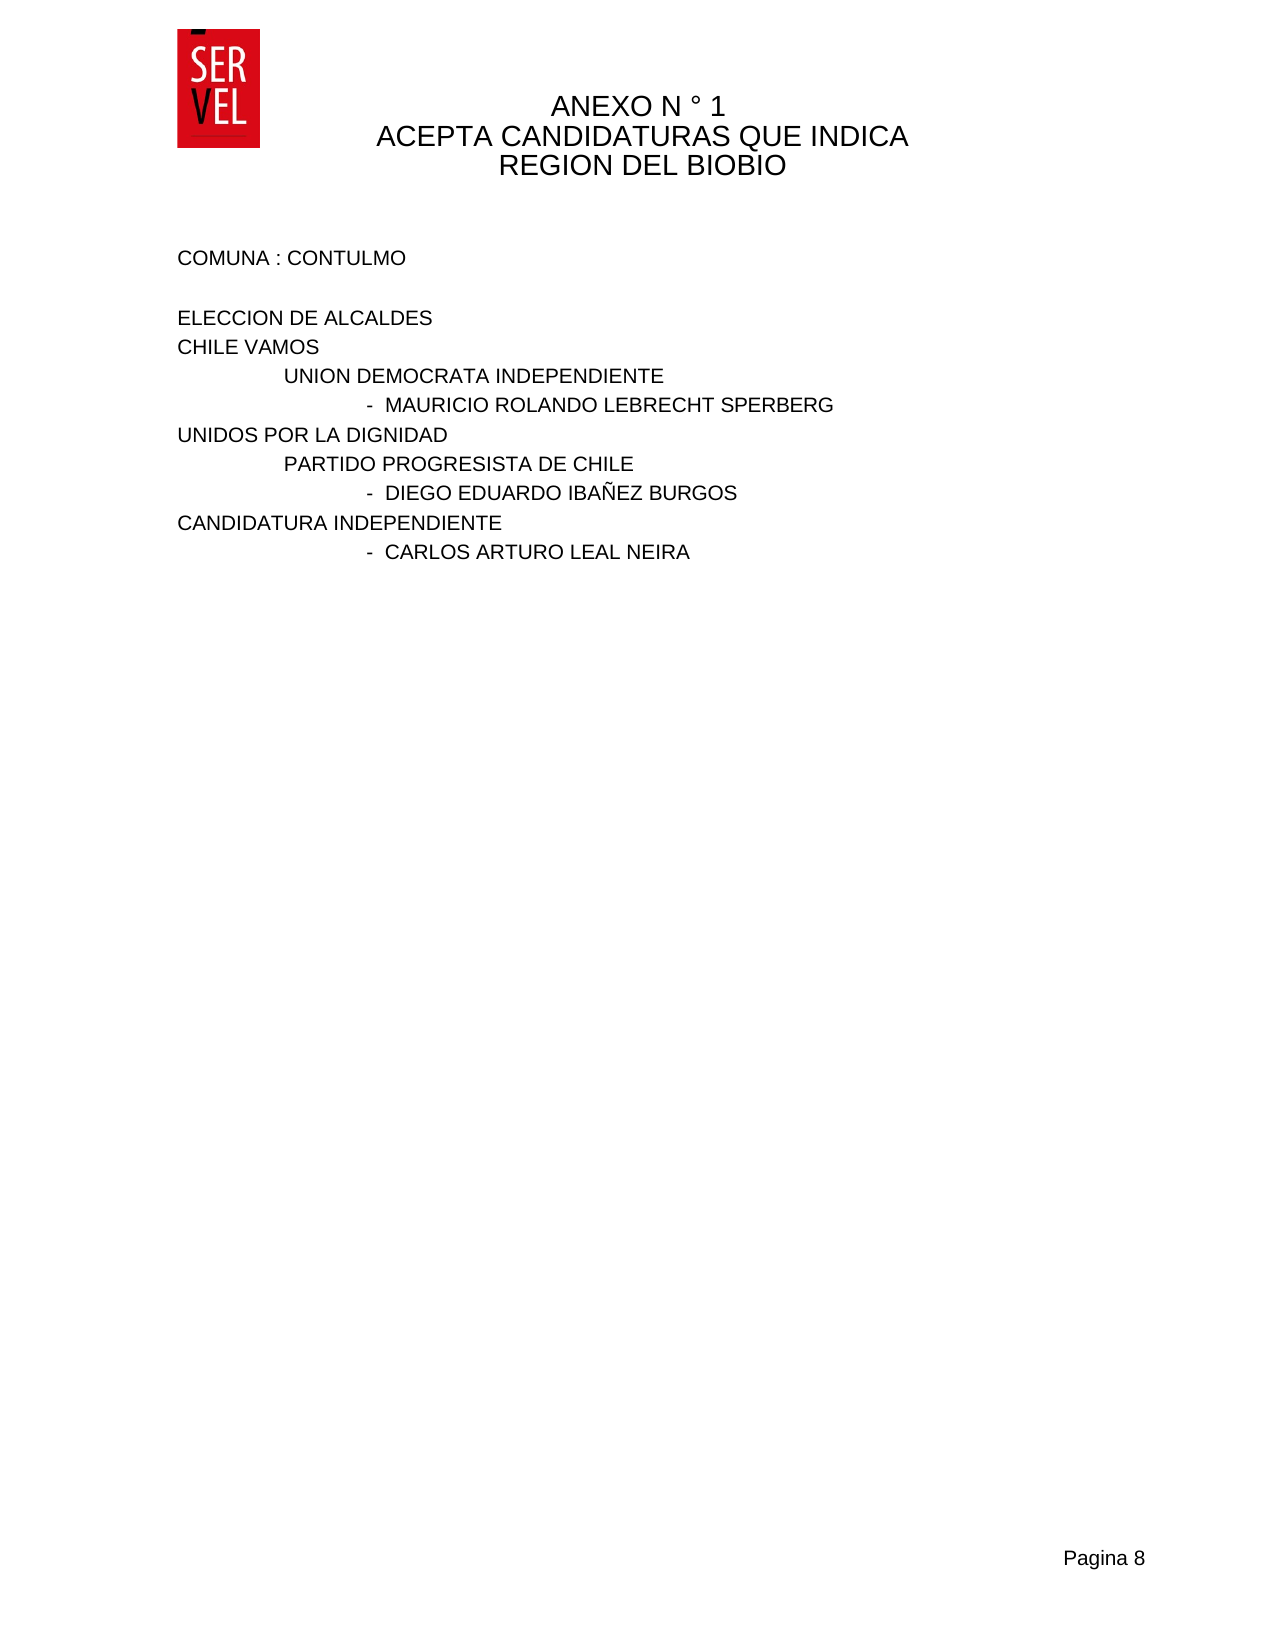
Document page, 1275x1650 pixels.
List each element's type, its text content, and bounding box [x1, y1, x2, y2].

text UNION DEMOCRATA INDEPENDIENTE [283, 364, 1169, 388]
text PARTIDO PROGRESISTA DE CHILE [283, 452, 1169, 476]
text ELECCION DE ALCALDES CHILE VAMOS [177, 305, 435, 358]
list MAURICIO ROLANDO LEBRECHT SPERBERG UNIDOS POR LA DIGNIDAD [177, 393, 836, 446]
picture [177, 29, 260, 148]
list DIEGO EDUARDO IBAÑEZ BURGOS CANDIDATURA INDEPENDIENTE [177, 481, 739, 534]
text COMUNA : CONTULMO [177, 246, 1169, 270]
list CARLOS ARTURO LEAL NEIRA [366, 540, 1169, 564]
